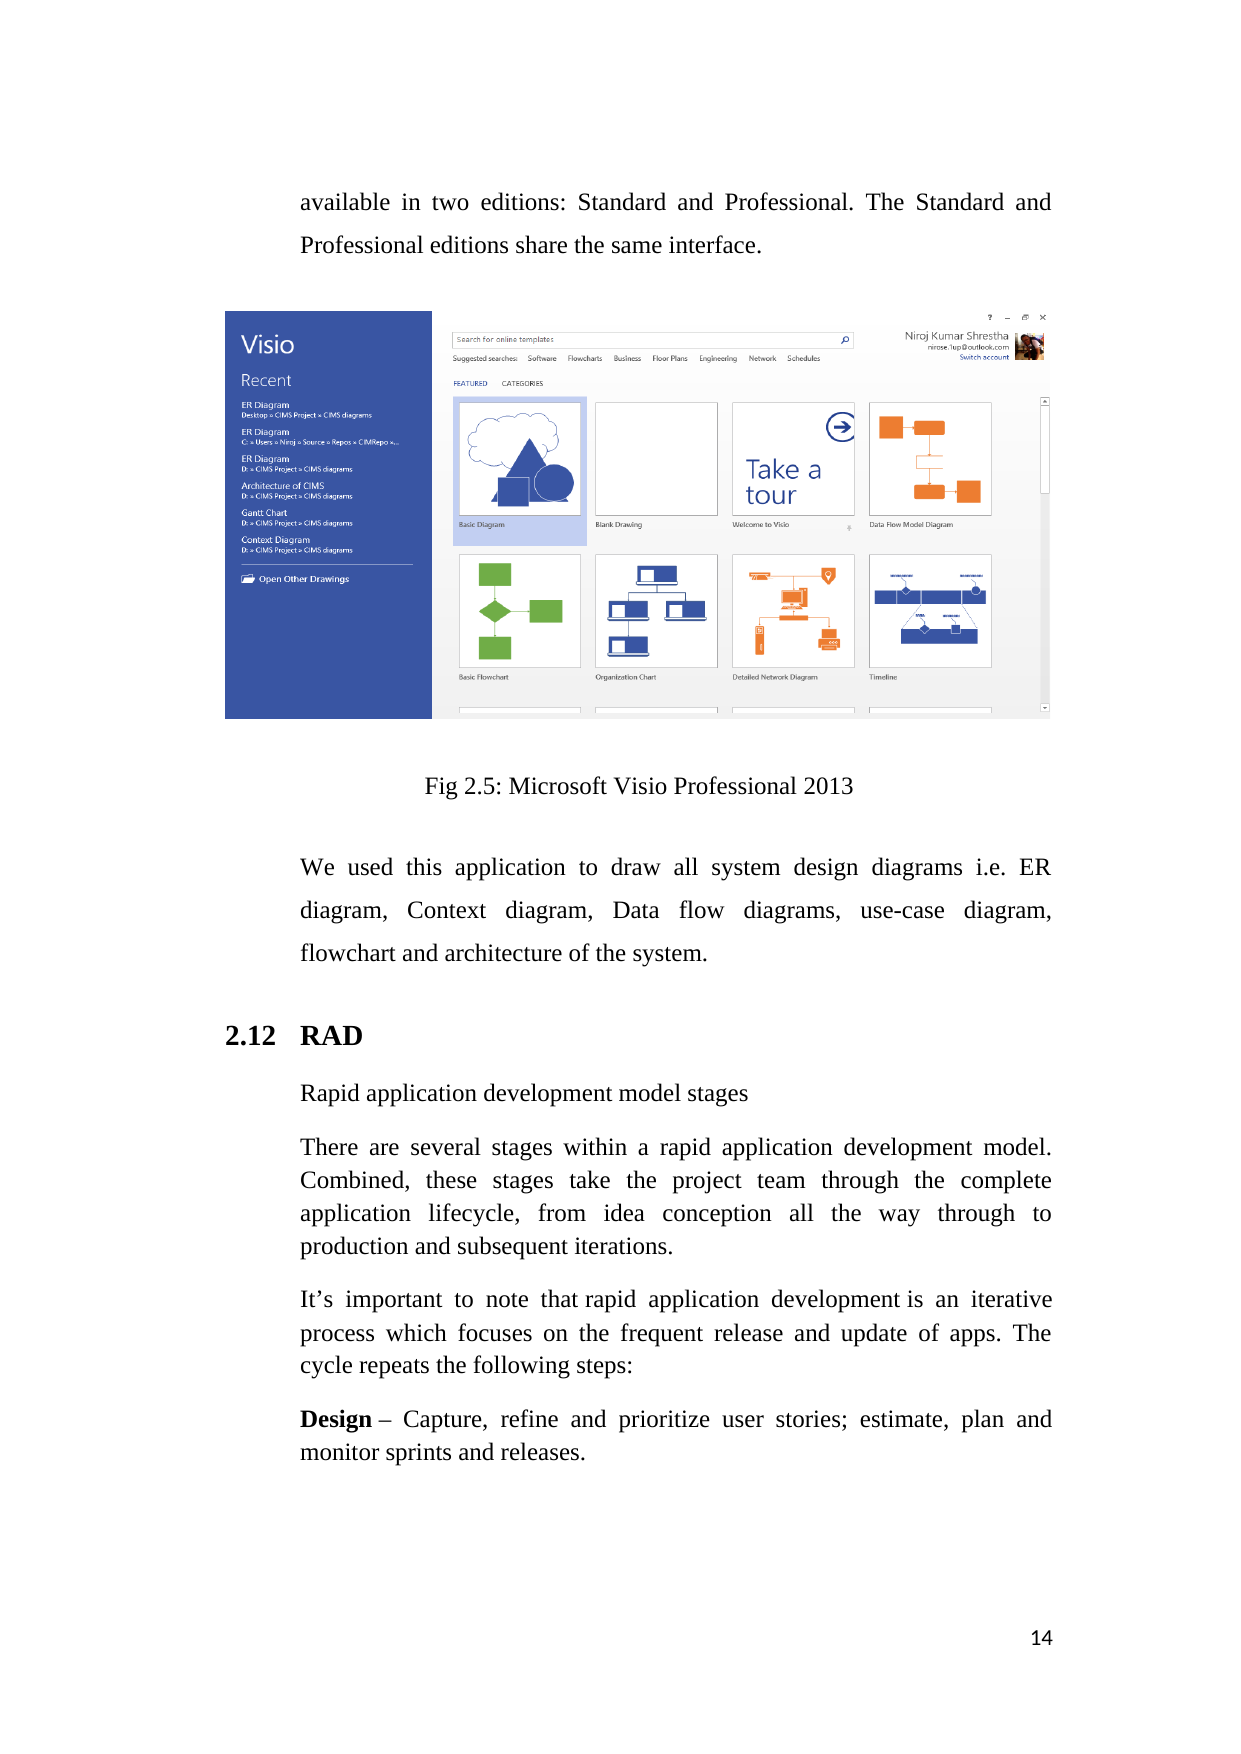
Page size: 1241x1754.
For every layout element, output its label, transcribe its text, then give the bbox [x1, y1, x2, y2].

picture [225, 311, 1050, 719]
list 2.12 RAD [225, 1018, 1053, 1052]
text We used this application to draw all system design diagrams i.e. ER diagram, Context diagram, Data flow diagrams, use-case diagram, flowchart and architecture of the system. [300, 852, 1053, 967]
text Fig 2.5: Microsoft Visio Professional 2013 [225, 771, 1053, 800]
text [300, 187, 1053, 259]
text Rapid application development model stages [300, 1078, 1053, 1107]
text Design – Capture, refine and prioritize user stories; estimate, plan and monitor sprints and releases. [300, 1404, 1053, 1466]
text There are several stages within a rapid application development model. Combined, these stages take the project team through the complete application lifecycle, from idea conception all the way through to production and subsequent iterations. [300, 1132, 1053, 1259]
text It’s important to note that rapid application development is an iterative process which focuses on the frequent release and update of apps. The cycle repeats the following steps: [300, 1284, 1053, 1379]
